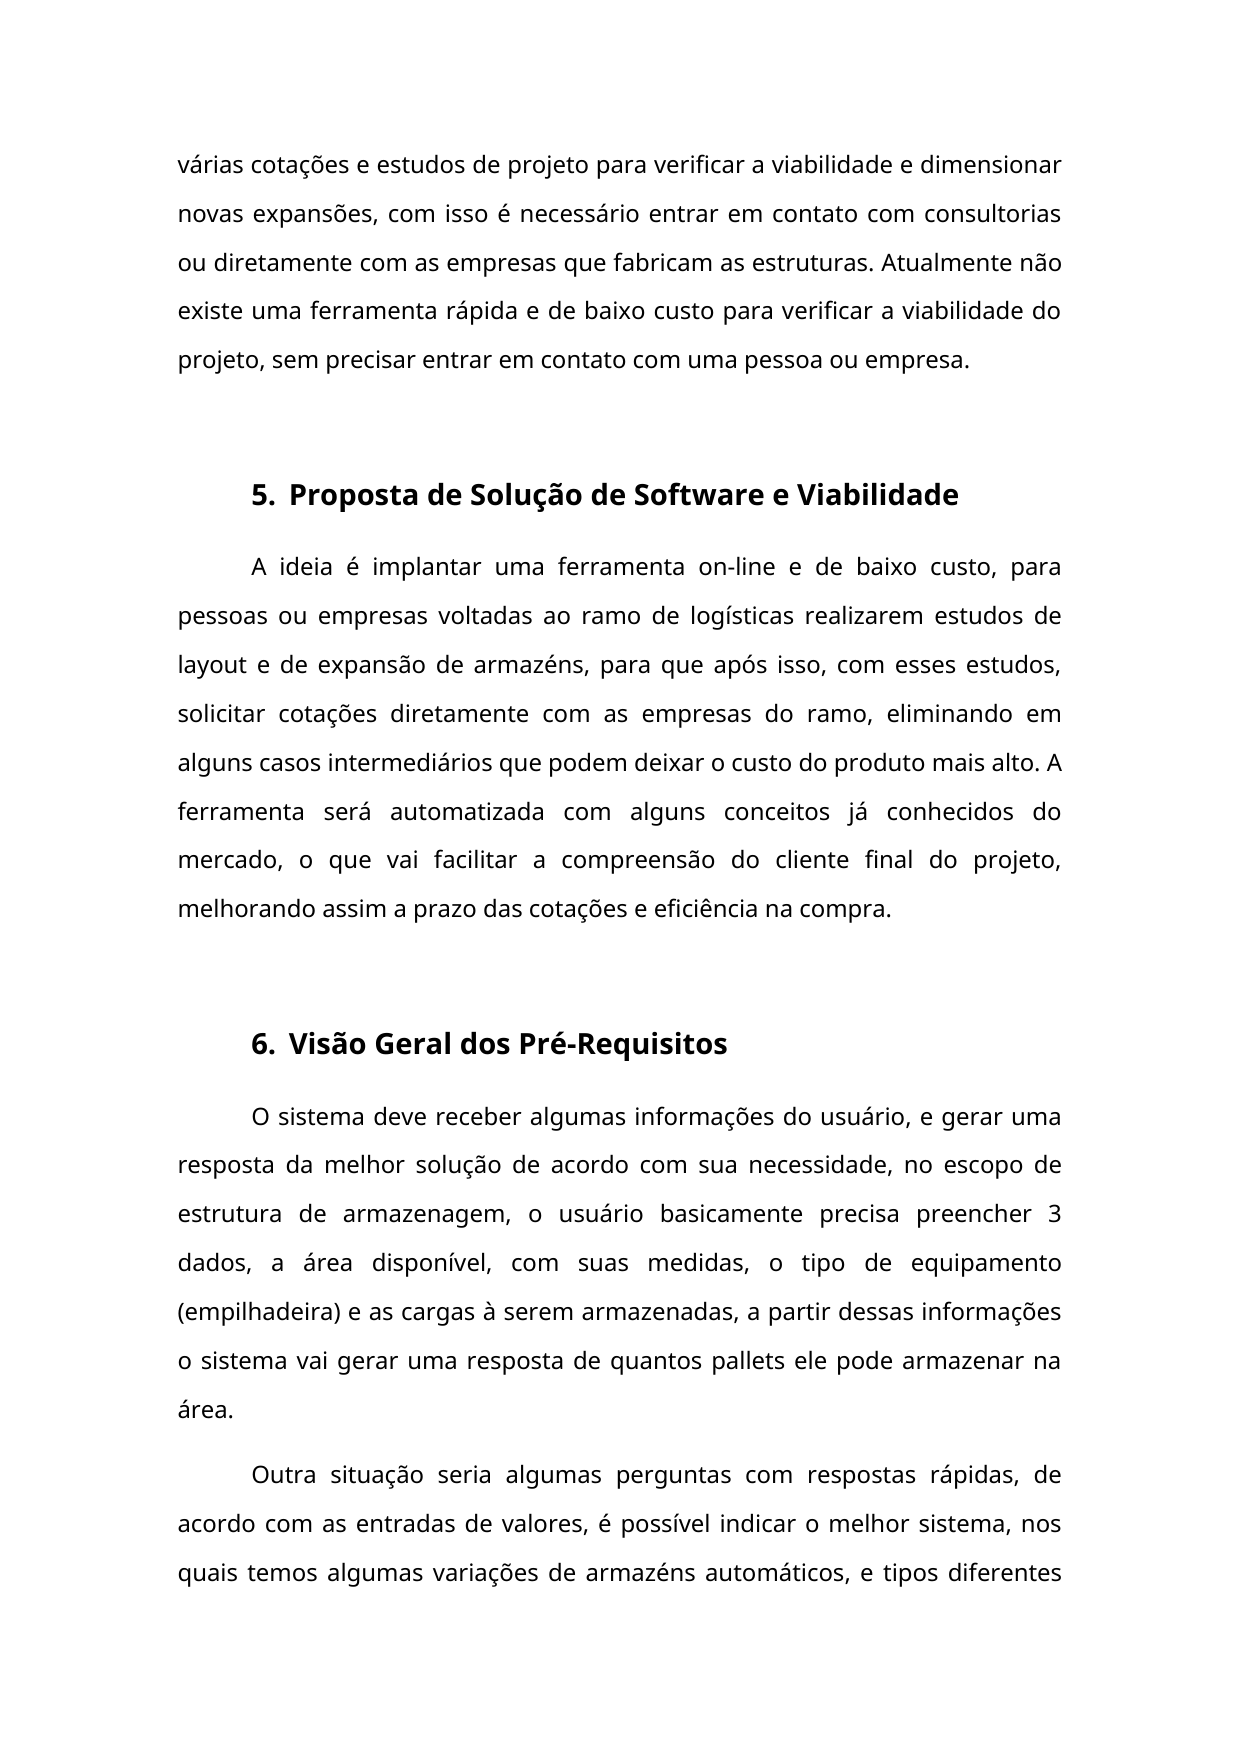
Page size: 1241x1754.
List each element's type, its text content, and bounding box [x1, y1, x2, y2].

list Visão Geral dos Pré-Requisitos [251, 1023, 1063, 1063]
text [177, 148, 1063, 376]
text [177, 1458, 1063, 1588]
text A ideia é implantar uma ferramenta on-line e de baixo custo, para pessoas ou empresas voltadas ao ramo de logísticas realizarem estudos de layout e de expansão de armazéns, para que após isso, com esses estudos, solicitar cotações diretamente com as empresas do ramo, eliminando em alguns casos intermediários que podem deixar o custo do produto mais alto. A ferramenta será automatizada com alguns conceitos já conhecidos do mercado, o que vai facilitar a compreensão do cliente final do projeto, melhorando assim a prazo das cotações e eficiência na compra. [177, 550, 1063, 925]
text O sistema deve receber algumas informações do usuário, e gerar uma resposta da melhor solução de acordo com sua necessidade, no escopo de estrutura de armazenagem, o usuário basicamente precisa preencher 3 dados, a área disponível, com suas medidas, o tipo de equipamento (empilhadeira) e as cargas à serem armazenadas, a partir dessas informações o sistema vai gerar uma resposta de quantos pallets ele pode armazenar na área. [177, 1099, 1063, 1425]
list Proposta de Solução de Software e Viabilidade [251, 474, 1063, 514]
